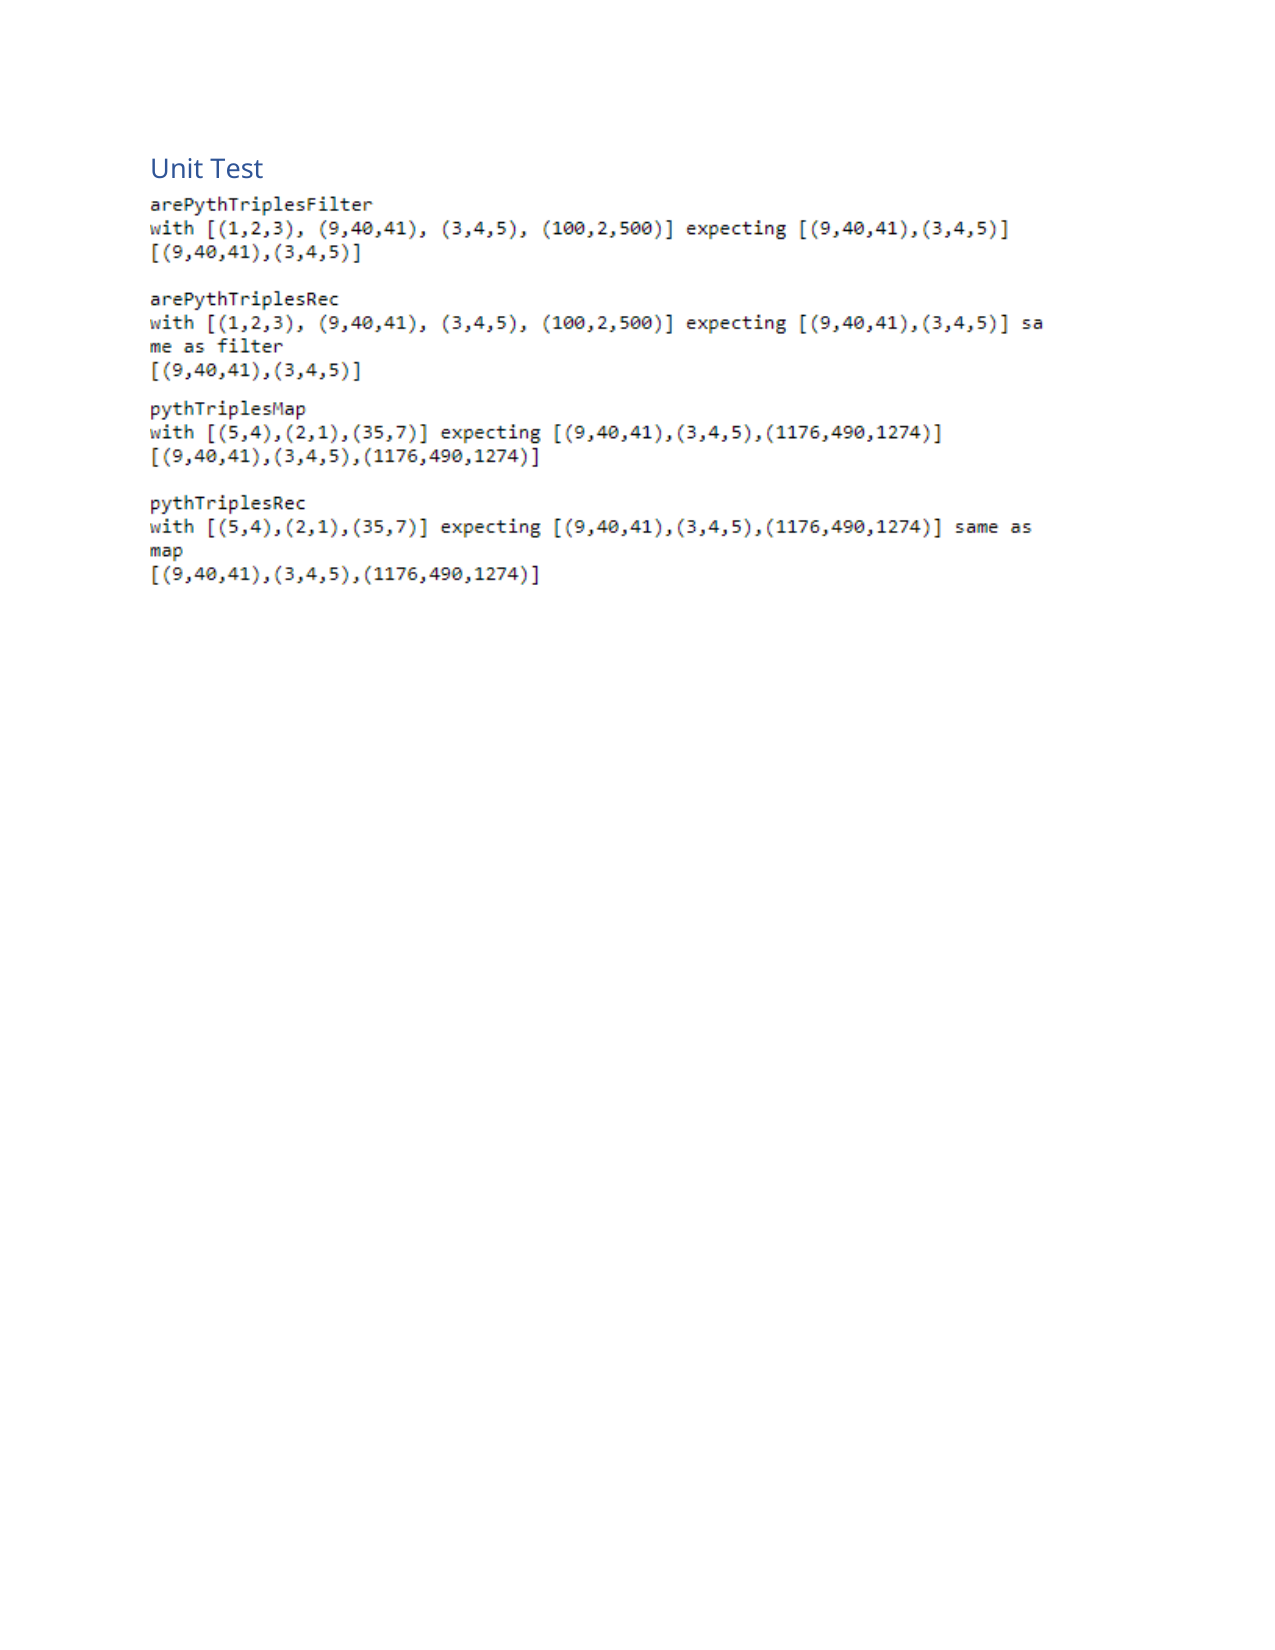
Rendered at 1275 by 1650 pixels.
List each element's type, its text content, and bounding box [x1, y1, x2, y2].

picture [150, 390, 1063, 596]
subtitle Unit Test [150, 150, 1125, 187]
picture [150, 189, 1061, 389]
